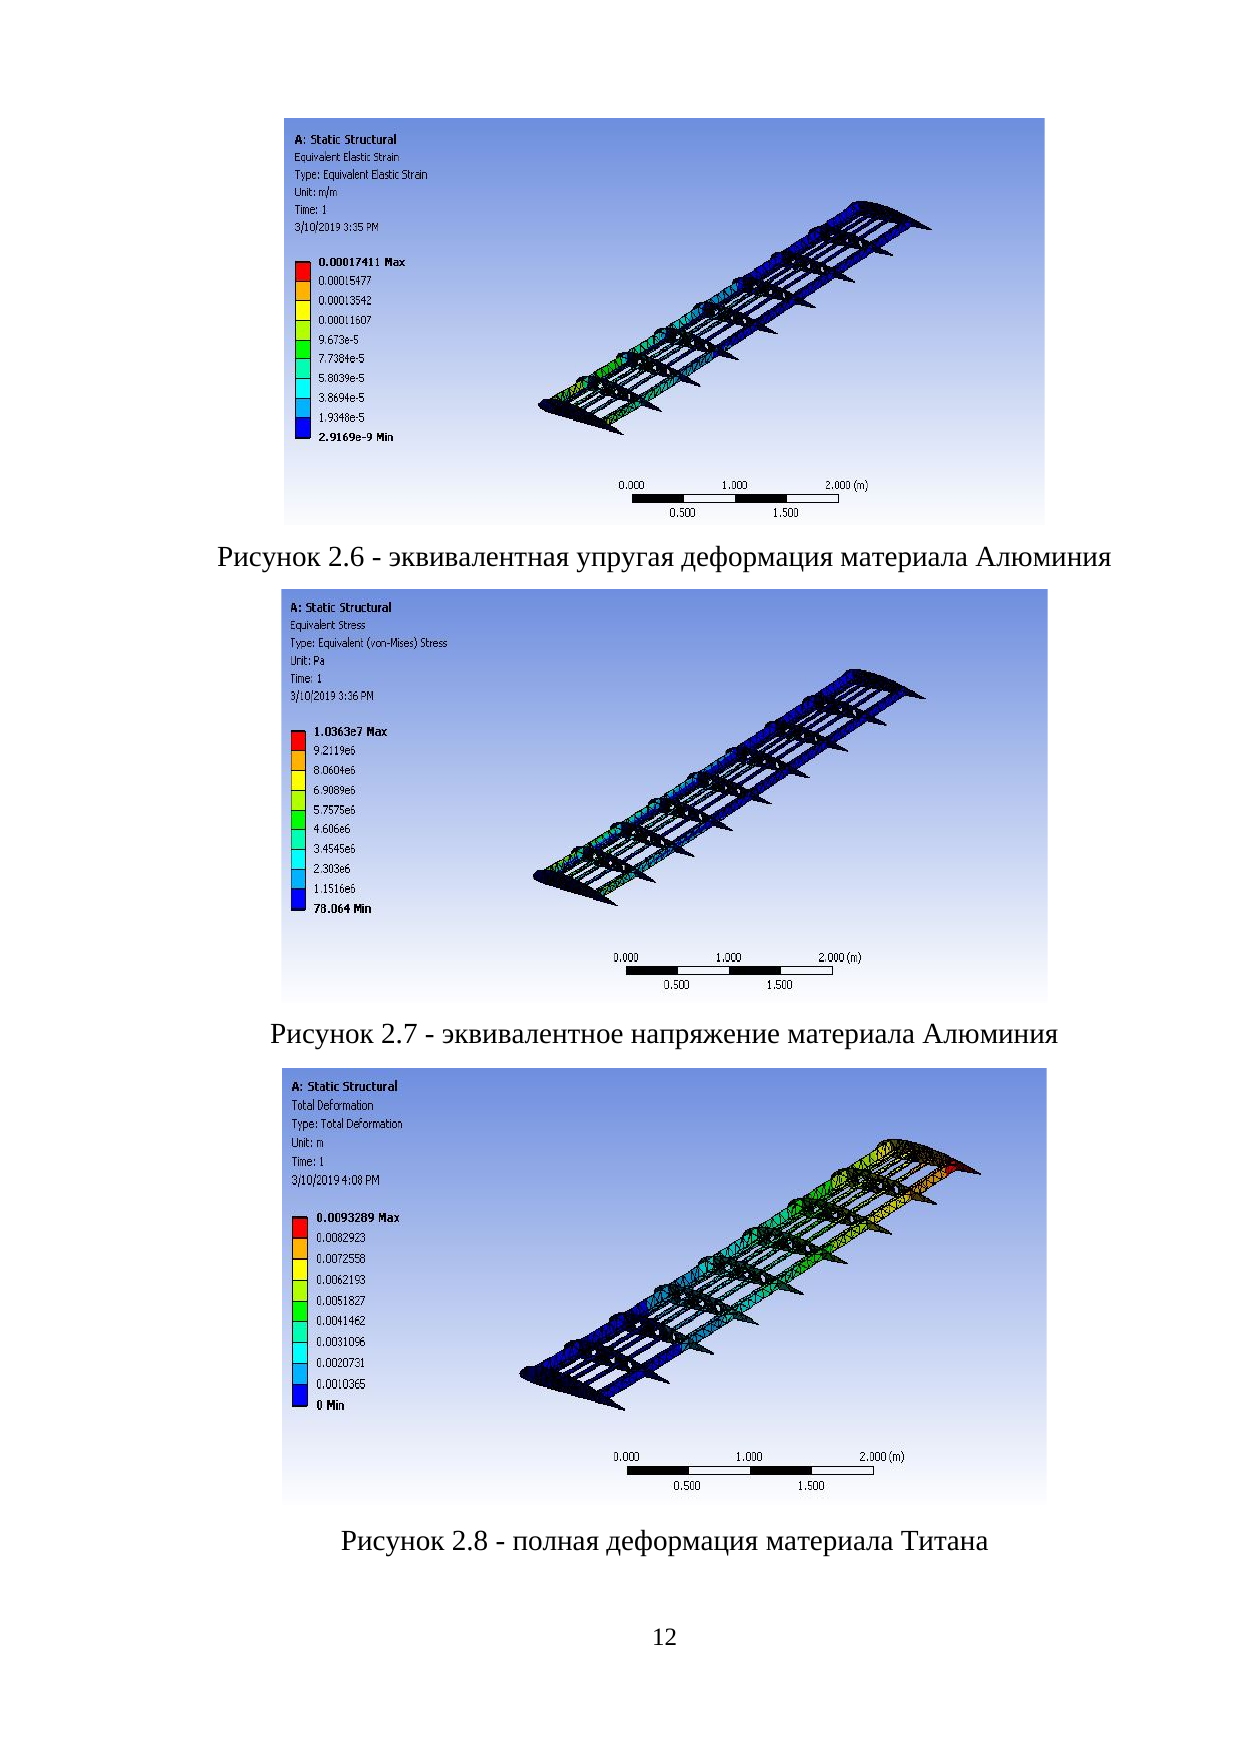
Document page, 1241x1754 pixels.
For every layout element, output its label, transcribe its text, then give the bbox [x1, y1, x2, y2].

text Рисунок 2.7 - эквивалентное напряжение материала Алюминия [177, 1017, 1152, 1050]
picture [284, 118, 1045, 525]
list Рисунок 2.6 - эквивалентная упругая деформация материала Алюминия [177, 539, 1152, 572]
list Рисунок 2.8 - полная деформация материала Титана [177, 1523, 1152, 1557]
picture [282, 1068, 1047, 1505]
picture [281, 589, 1048, 1003]
